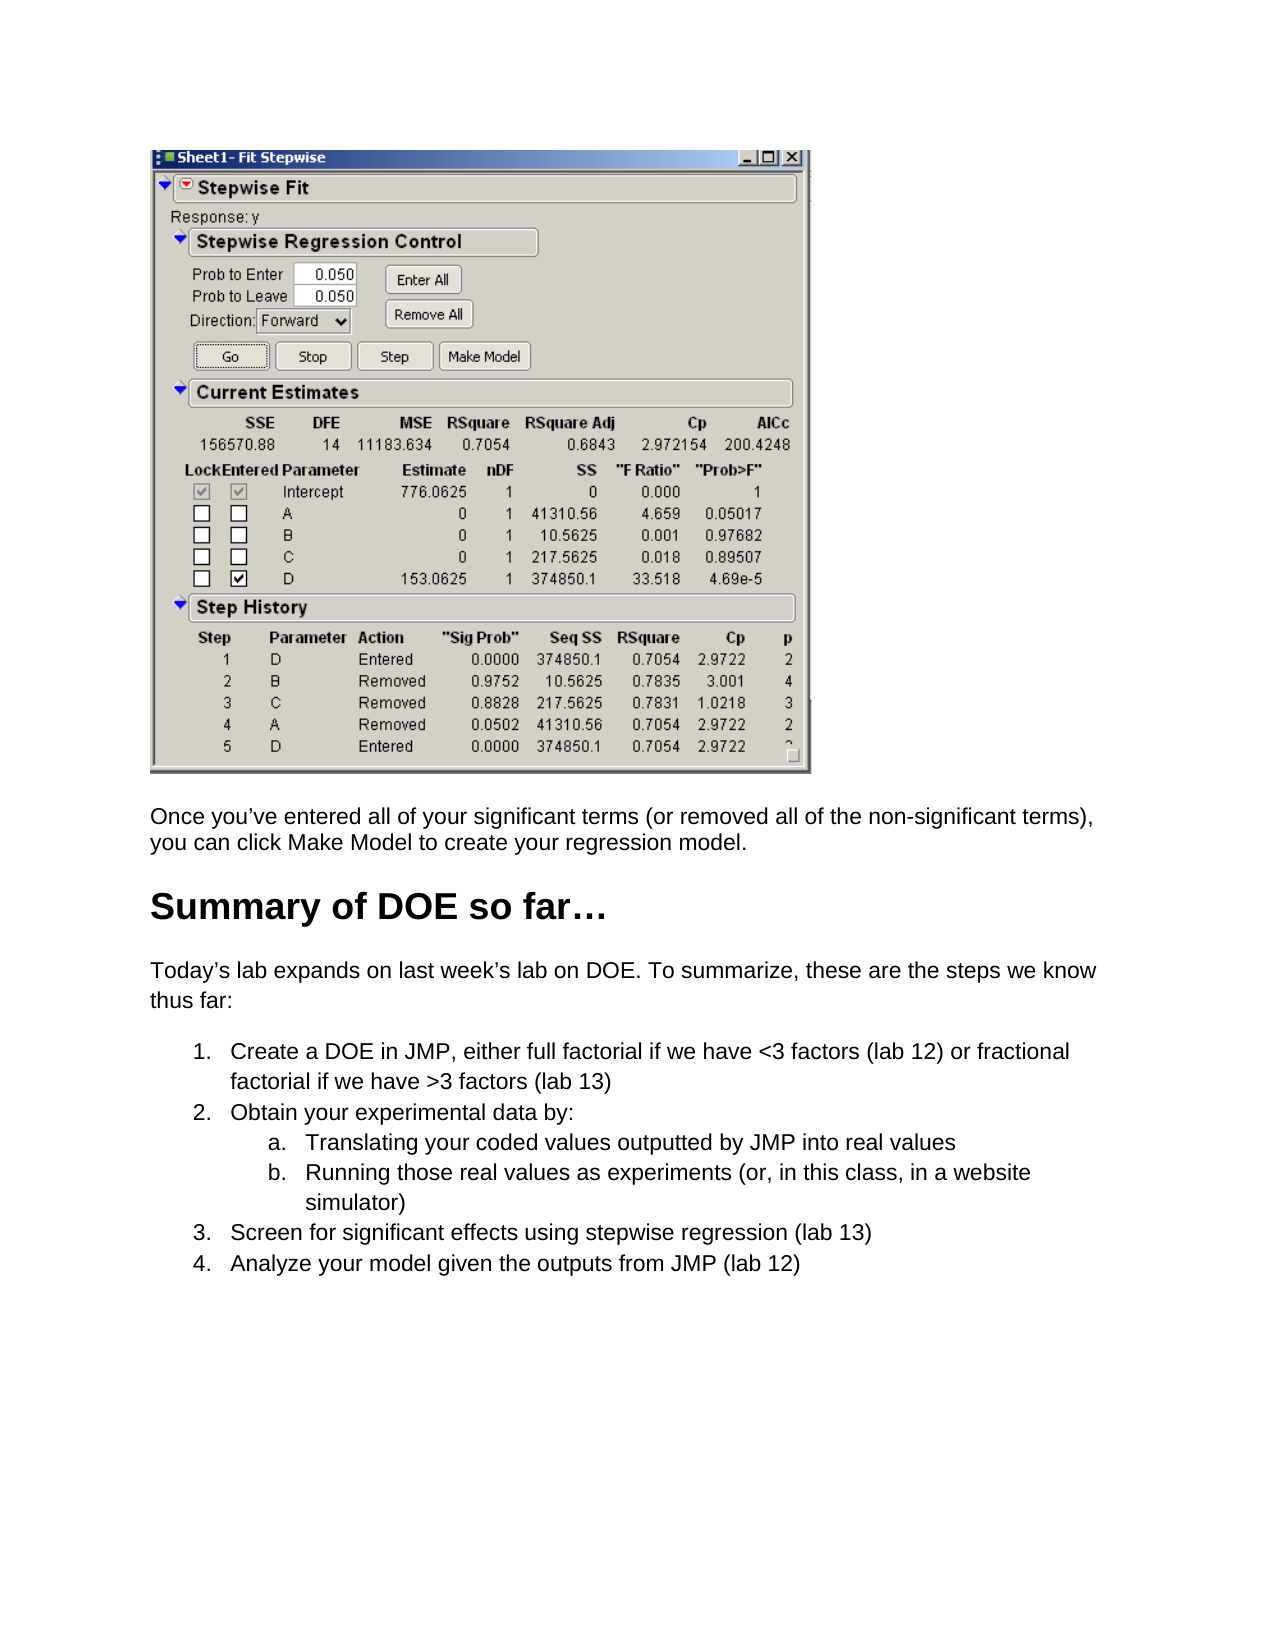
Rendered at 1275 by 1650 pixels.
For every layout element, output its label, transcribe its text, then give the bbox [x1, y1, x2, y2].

subtitle Summary of DOE so far… [150, 884, 1125, 928]
list Screen for significant effects using stepwise regression (lab 13) [193, 1219, 1125, 1246]
list Create a DOE in JMP, either full factorial if we have <3 factors (lab 12) or fractional factorial if we have >3 factors (lab 13) [193, 1038, 1125, 1094]
list Analyze your model given the outputs from JMP (lab 12) [193, 1249, 1125, 1276]
picture [150, 150, 812, 774]
subtitle Once you’ve entered all of your significant terms (or removed all of the non-significant terms), you can click Make Model to create your regression model. [150, 803, 1125, 855]
list Obtain your experimental data by: [193, 1098, 1125, 1125]
list Running those real values as experiments (or, in this class, in a website simulator) [268, 1159, 1125, 1215]
list Translating your coded values outputted by JMP into real values [268, 1129, 1125, 1155]
text Today’s lab expands on last week’s lab on DOE. To summarize, these are the steps we know thus far: [150, 957, 1125, 1013]
